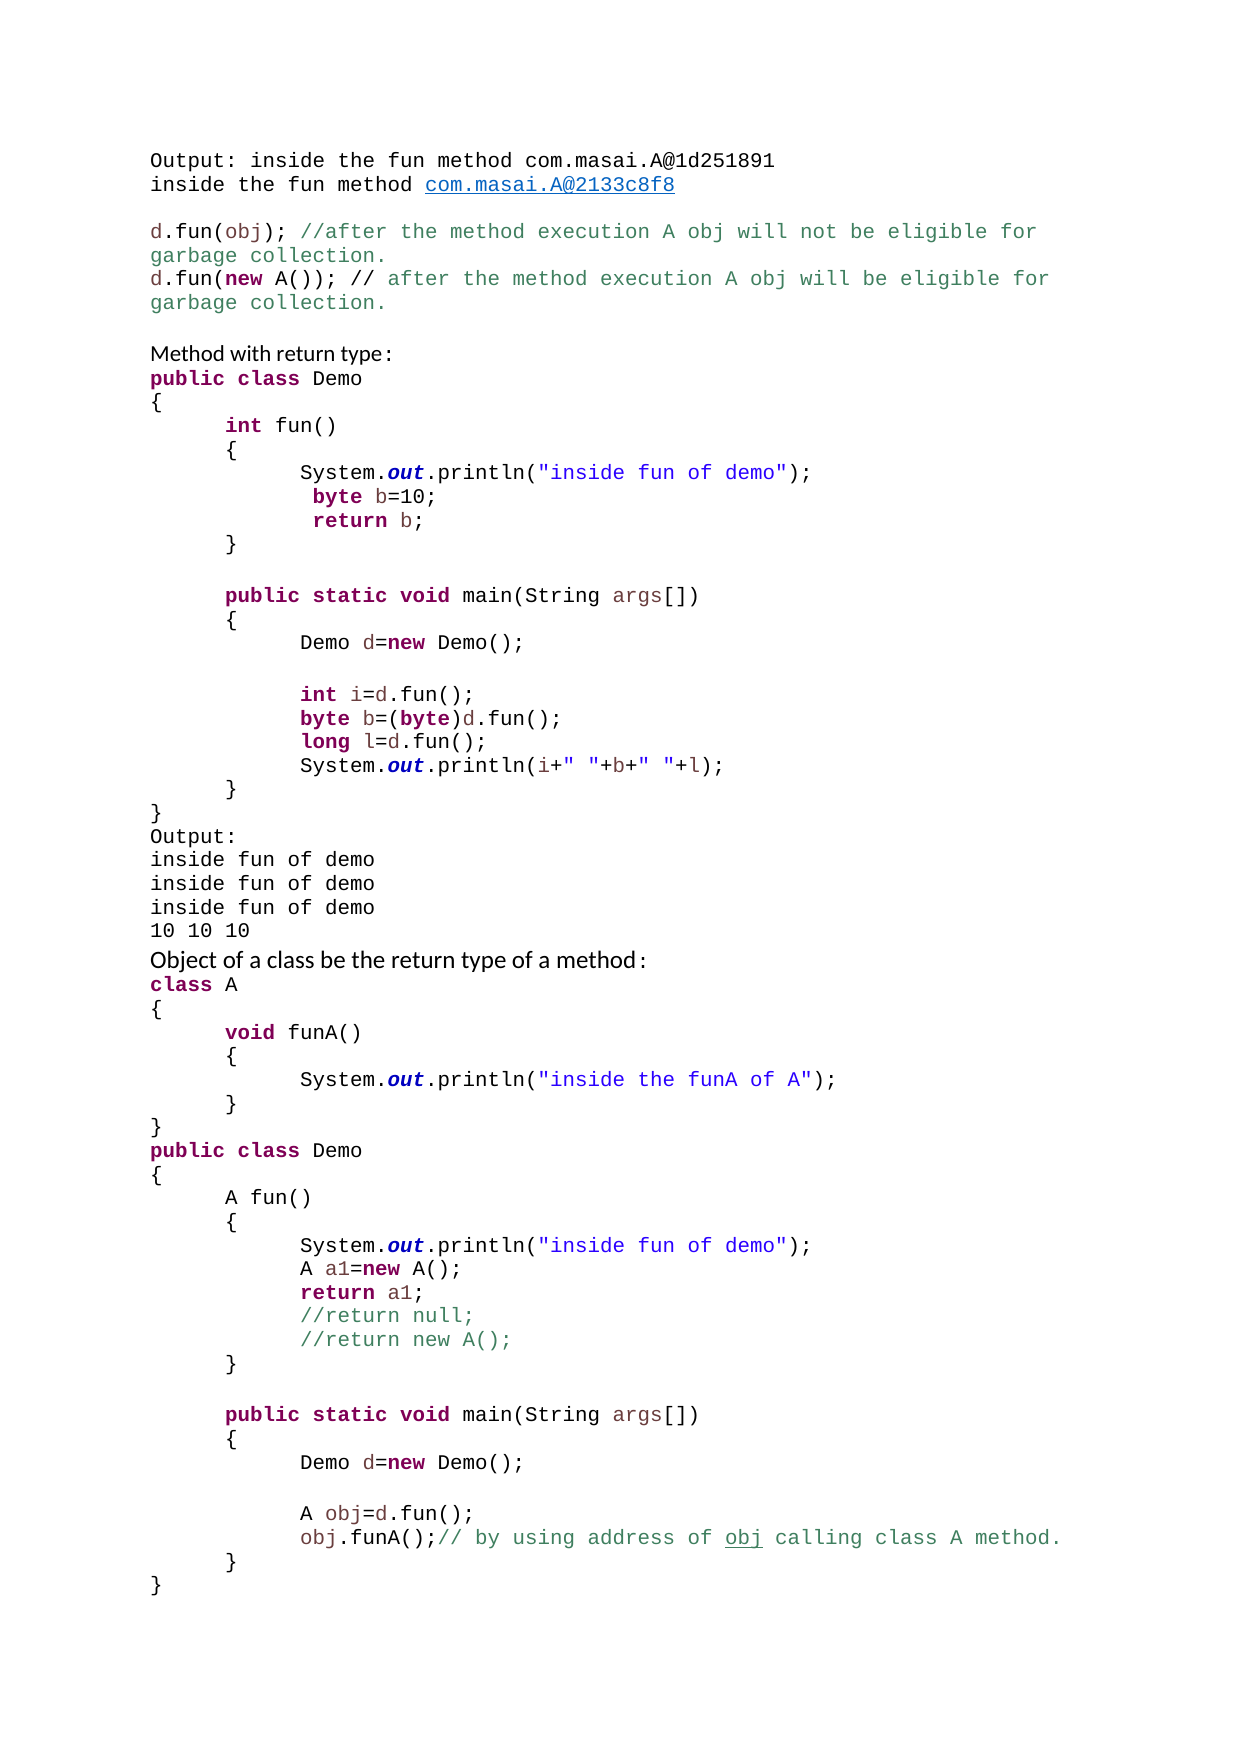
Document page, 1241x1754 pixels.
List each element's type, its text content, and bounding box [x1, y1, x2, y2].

text } [150, 1353, 1090, 1376]
text { [150, 608, 1090, 632]
text A fun() [150, 1187, 1090, 1211]
text public class Demo [150, 1140, 1090, 1164]
text Demo d=new Demo(); [150, 1452, 1090, 1475]
text System.out.println("inside fun of demo"); [150, 1234, 1090, 1258]
text public static void main(String args[]) [150, 1404, 1090, 1428]
text inside the fun method com.masai.A@2133c8f8 [150, 174, 1090, 197]
text int i=d.fun(); [150, 684, 1090, 707]
text { [150, 439, 1090, 462]
text Object of a class be the return type of a method: [150, 944, 1090, 974]
text } [150, 802, 1090, 826]
text long l=d.fun(); [150, 731, 1090, 755]
text 10 10 10 [150, 920, 1090, 944]
text inside fun of demo [150, 873, 1090, 897]
text } [150, 1574, 1090, 1598]
text public class Demo [150, 368, 1090, 391]
text A a1=new A(); [150, 1258, 1090, 1282]
text Output: inside the fun method com.masai.A@1d251891 [150, 150, 1090, 174]
text //return new A(); [150, 1329, 1090, 1353]
text System.out.println("inside fun of demo"); [150, 462, 1090, 486]
text { [150, 1164, 1090, 1187]
text System.out.println("inside the funA of A"); [150, 1069, 1090, 1093]
text { [150, 391, 1090, 415]
text } [150, 778, 1090, 802]
text byte b=(byte)d.fun(); [150, 707, 1090, 731]
text System.out.println(i+" "+b+" "+l); [150, 755, 1090, 778]
text Demo d=new Demo(); [150, 632, 1090, 656]
text void funA() [150, 1022, 1090, 1045]
text class A [150, 974, 1090, 998]
text //return null; [150, 1306, 1090, 1329]
text return b; [150, 509, 1090, 533]
text } [150, 1116, 1090, 1140]
text { [150, 1428, 1090, 1452]
text int fun() [150, 415, 1090, 439]
text d.fun(new A()); // after the method execution A obj will be eligible for garbage collection. [150, 268, 1090, 316]
text obj.funA();// by using address of obj calling class A method. [150, 1527, 1090, 1551]
text Method with return type: [150, 339, 1090, 368]
text { [150, 1211, 1090, 1234]
text } [150, 533, 1090, 557]
text Output: [150, 826, 1090, 849]
text { [150, 998, 1090, 1022]
text { [150, 1045, 1090, 1069]
text A obj=d.fun(); [150, 1503, 1090, 1527]
text return a1; [150, 1282, 1090, 1306]
text inside fun of demo [150, 849, 1090, 873]
text d.fun(obj); //after the method execution A obj will not be eligible for garbage collection. [150, 221, 1090, 268]
text } [150, 1093, 1090, 1116]
text public static void main(String args[]) [150, 585, 1090, 608]
text } [150, 1551, 1090, 1574]
text inside fun of demo [150, 897, 1090, 920]
text byte b=10; [150, 486, 1090, 509]
